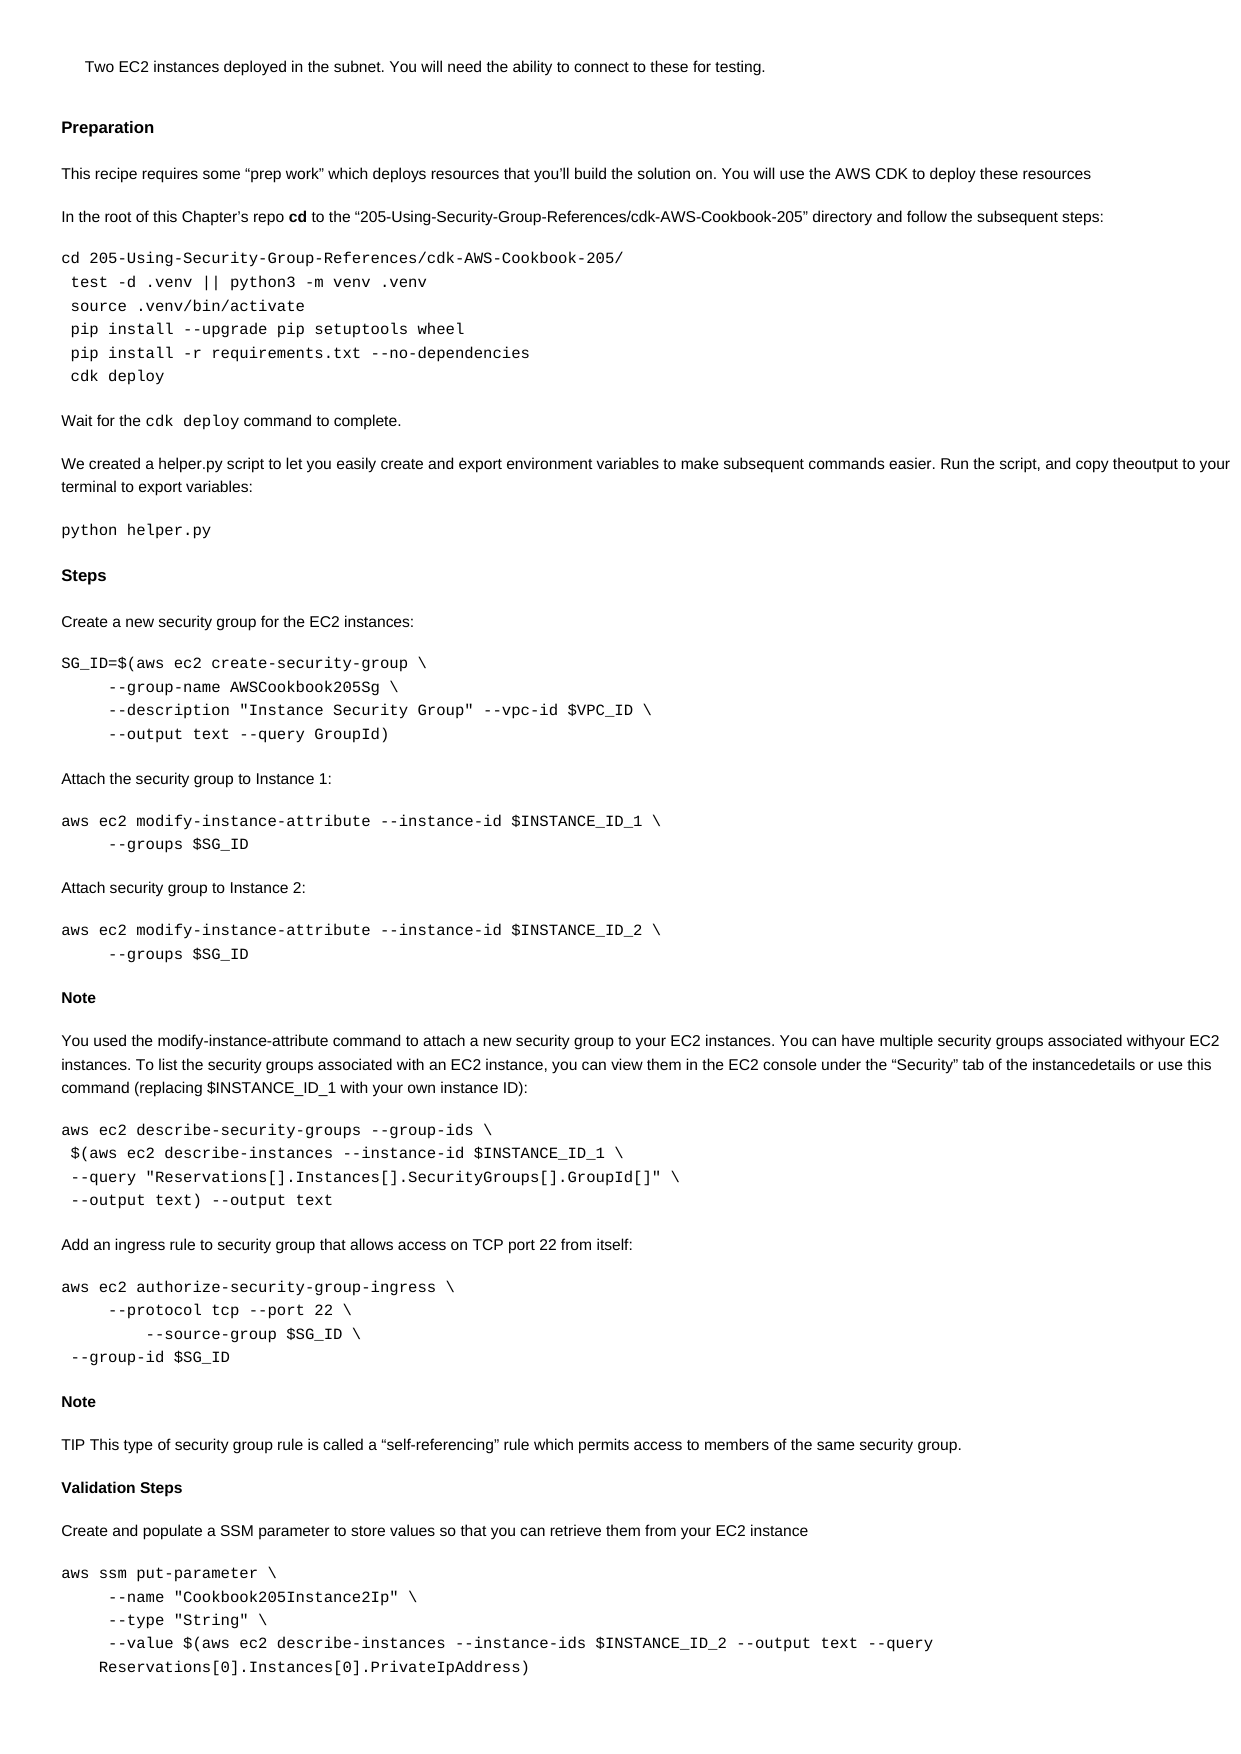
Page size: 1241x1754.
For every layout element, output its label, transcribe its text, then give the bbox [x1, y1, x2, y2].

text Add an ingress rule to security group that allows access on TCP port 22 from itself: [61, 1233, 1240, 1255]
text This recipe requires some “prep work” which deploys resources that you’ll build the solution on. You will use the AWS CDK to deploy these resources [61, 162, 1240, 183]
text Wait for the cdk deploy command to complete. [61, 409, 1240, 431]
text SG_ID=$(aws ec2 create-security-group \ --group-name AWSCookbook205Sg \ --description "Instance Security Group" --vpc-id $VPC_ID \ --output text --query GroupId) [61, 650, 1240, 744]
text Create and populate a SSM parameter to store values so that you can retrieve them from your EC2 instance [61, 1520, 1240, 1541]
text Note [61, 987, 1240, 1008]
text In the root of this Chapter’s repo cd to the “205-Using-Security-Group-References/cdk-AWS-Cookbook-205” directory and follow the subsequent steps: [61, 205, 1240, 227]
text Steps [61, 563, 1240, 586]
text Attach the security group to Instance 1: [61, 767, 1240, 788]
text Two EC2 instances deployed in the subnet. You will need the ability to connect to these for testing. [84, 56, 1217, 77]
text TIP This type of security group rule is called a “self-referencing” rule which permits access to members of the same security group. [61, 1433, 1240, 1455]
text We created a helper.py script to let you easily create and export environment variables to make subsequent commands easier. Run the script, and copy theoutput to your terminal to export variables: [61, 450, 1240, 497]
text Note [61, 1390, 1240, 1412]
text Attach security group to Instance 2: [61, 877, 1240, 898]
text Validation Steps [61, 1477, 1240, 1498]
text aws ec2 authorize-security-group-ingress \ --protocol tcp --port 22 \ --source-group $SG_ID \ --group-id $SG_ID [61, 1274, 1240, 1367]
text Create a new security group for the EC2 instances: [61, 610, 1240, 631]
text python helper.py [61, 520, 1240, 539]
text aws ec2 modify-instance-attribute --instance-id $INSTANCE_ID_2 \ --groups $SG_ID [61, 917, 1240, 964]
text aws ec2 modify-instance-attribute --instance-id $INSTANCE_ID_1 \ --groups $SG_ID [61, 807, 1240, 854]
text aws ec2 describe-security-groups --group-ids \ $(aws ec2 describe-instances --instance-id $INSTANCE_ID_1 \ --query "Reservations[].Instances[].SecurityGroups[].GroupId[]" \ --output text) --output text [61, 1116, 1240, 1211]
text aws ssm put-parameter \ --name "Cookbook205Instance2Ip" \ --type "String" \ --value $(aws ec2 describe-instances --instance-ids $INSTANCE_ID_2 --output text --query Reservations[0].Instances[0].PrivateIpAddress) [61, 1560, 1240, 1677]
text You used the modify-instance-attribute command to attach a new security group to your EC2 instances. You can have multiple security groups associated withyour EC2 instances. To list the security groups associated with an EC2 instance, you can view them in the EC2 console under the “Security” tab of the instancedetails or use this command (replacing $INSTANCE_ID_1 with your own instance ID): [61, 1028, 1240, 1098]
text Preparation [61, 115, 1240, 138]
text cd 205-Using-Security-Group-References/cdk-AWS-Cookbook-205/ test -d .venv || python3 -m venv .venv source .venv/bin/activate pip install --upgrade pip setuptools wheel pip install -r requirements.txt --no-dependencies cdk deploy [61, 245, 1240, 386]
